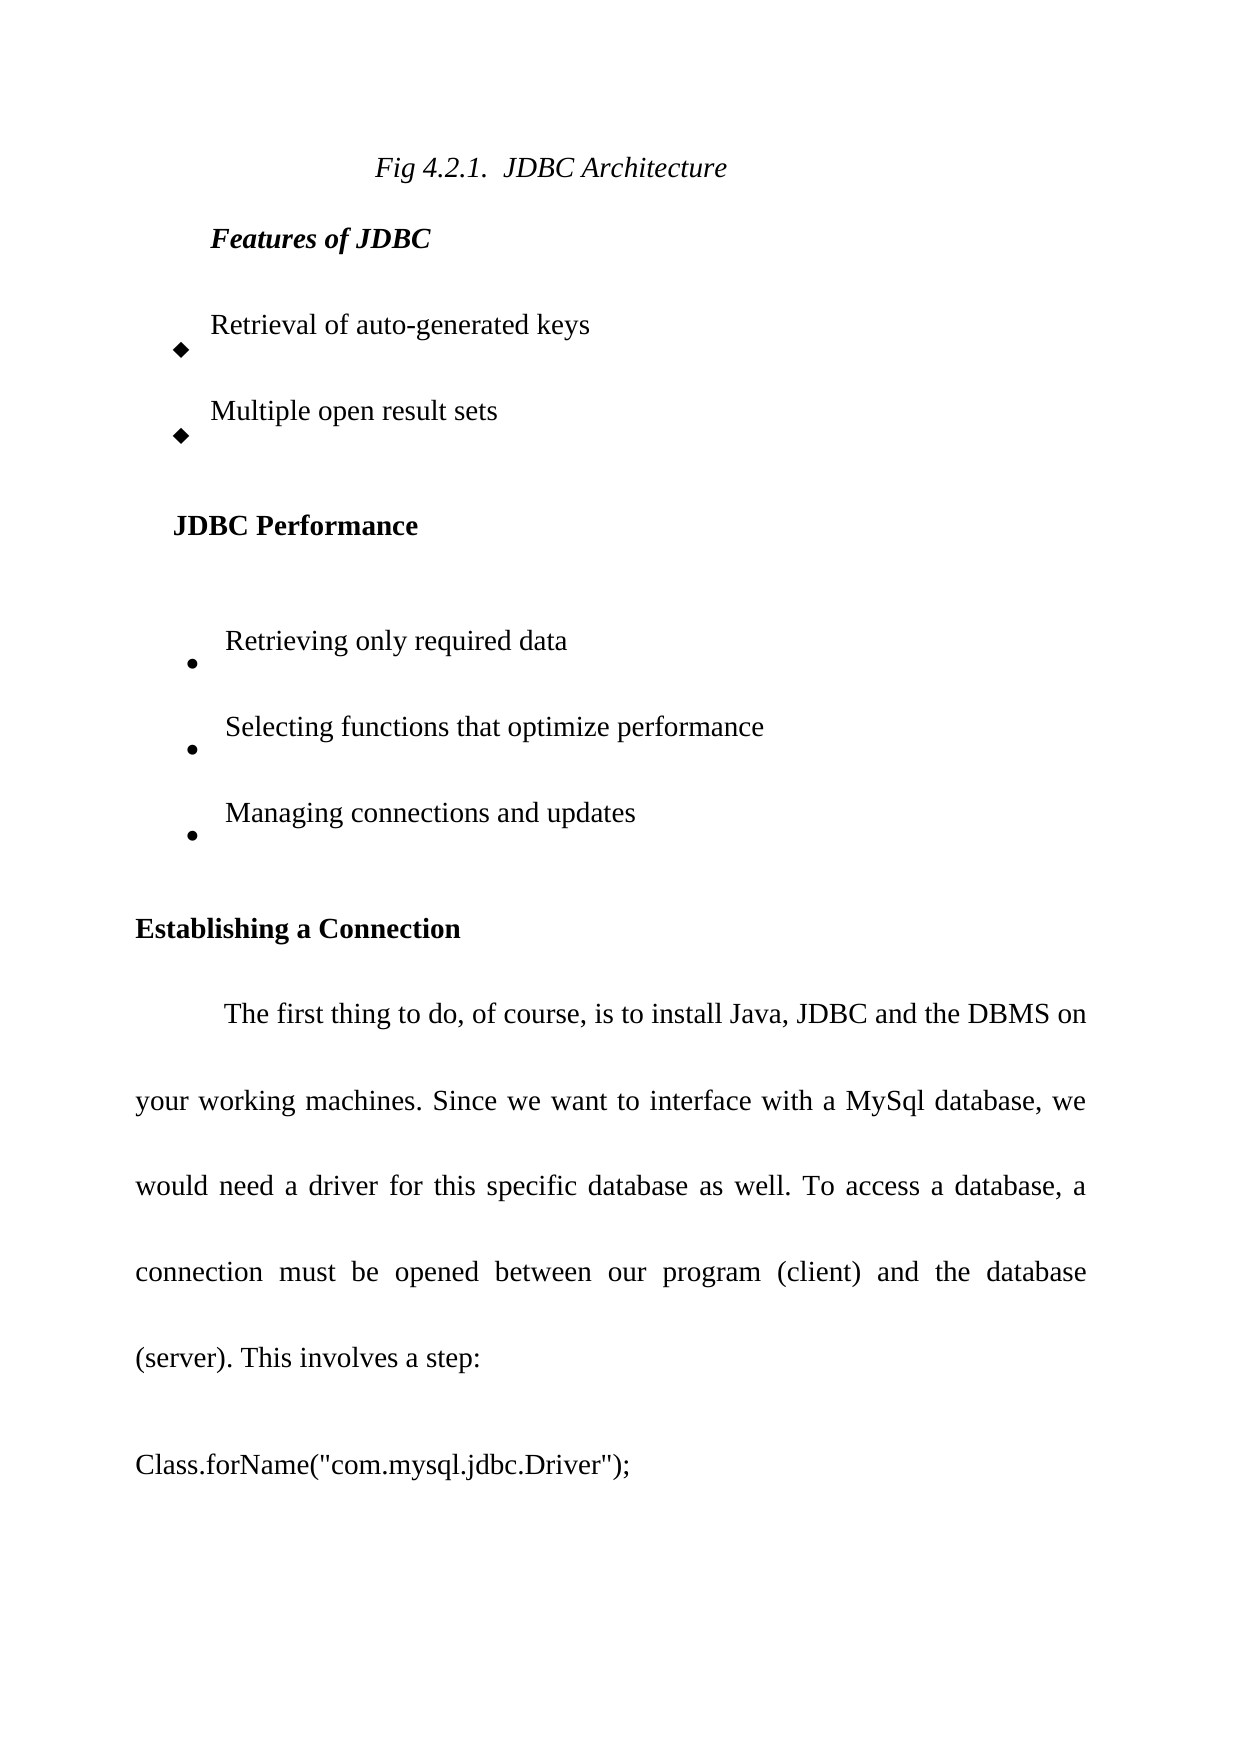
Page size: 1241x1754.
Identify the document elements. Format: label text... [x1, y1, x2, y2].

list Retrieving only required data [187, 623, 1088, 681]
list Selecting functions that optimize performance [187, 709, 1088, 767]
subtitle Features of JDBC [210, 221, 1088, 278]
text The first thing to do, of course, is to install Java, JDBC and the DBMS on your working machines. Since we want to interface with a MySql database, we would need a driver for this specific database as well. To access a database, a connection must be opened between our program (client) and the database (server). This involves a step: [135, 997, 1088, 1398]
text Class.forName("com.mysql.jdbc.Driver"); [135, 1447, 1088, 1504]
text Fig 4.2.1. JDBC Architecture [285, 150, 1088, 183]
text JDBC Performance [173, 508, 1088, 566]
list Multiple open result sets [173, 393, 1088, 451]
list Retrieval of auto-generated keys [173, 307, 1088, 364]
list Managing connections and updates [187, 796, 1088, 853]
subtitle Establishing a Connection [135, 911, 1088, 968]
